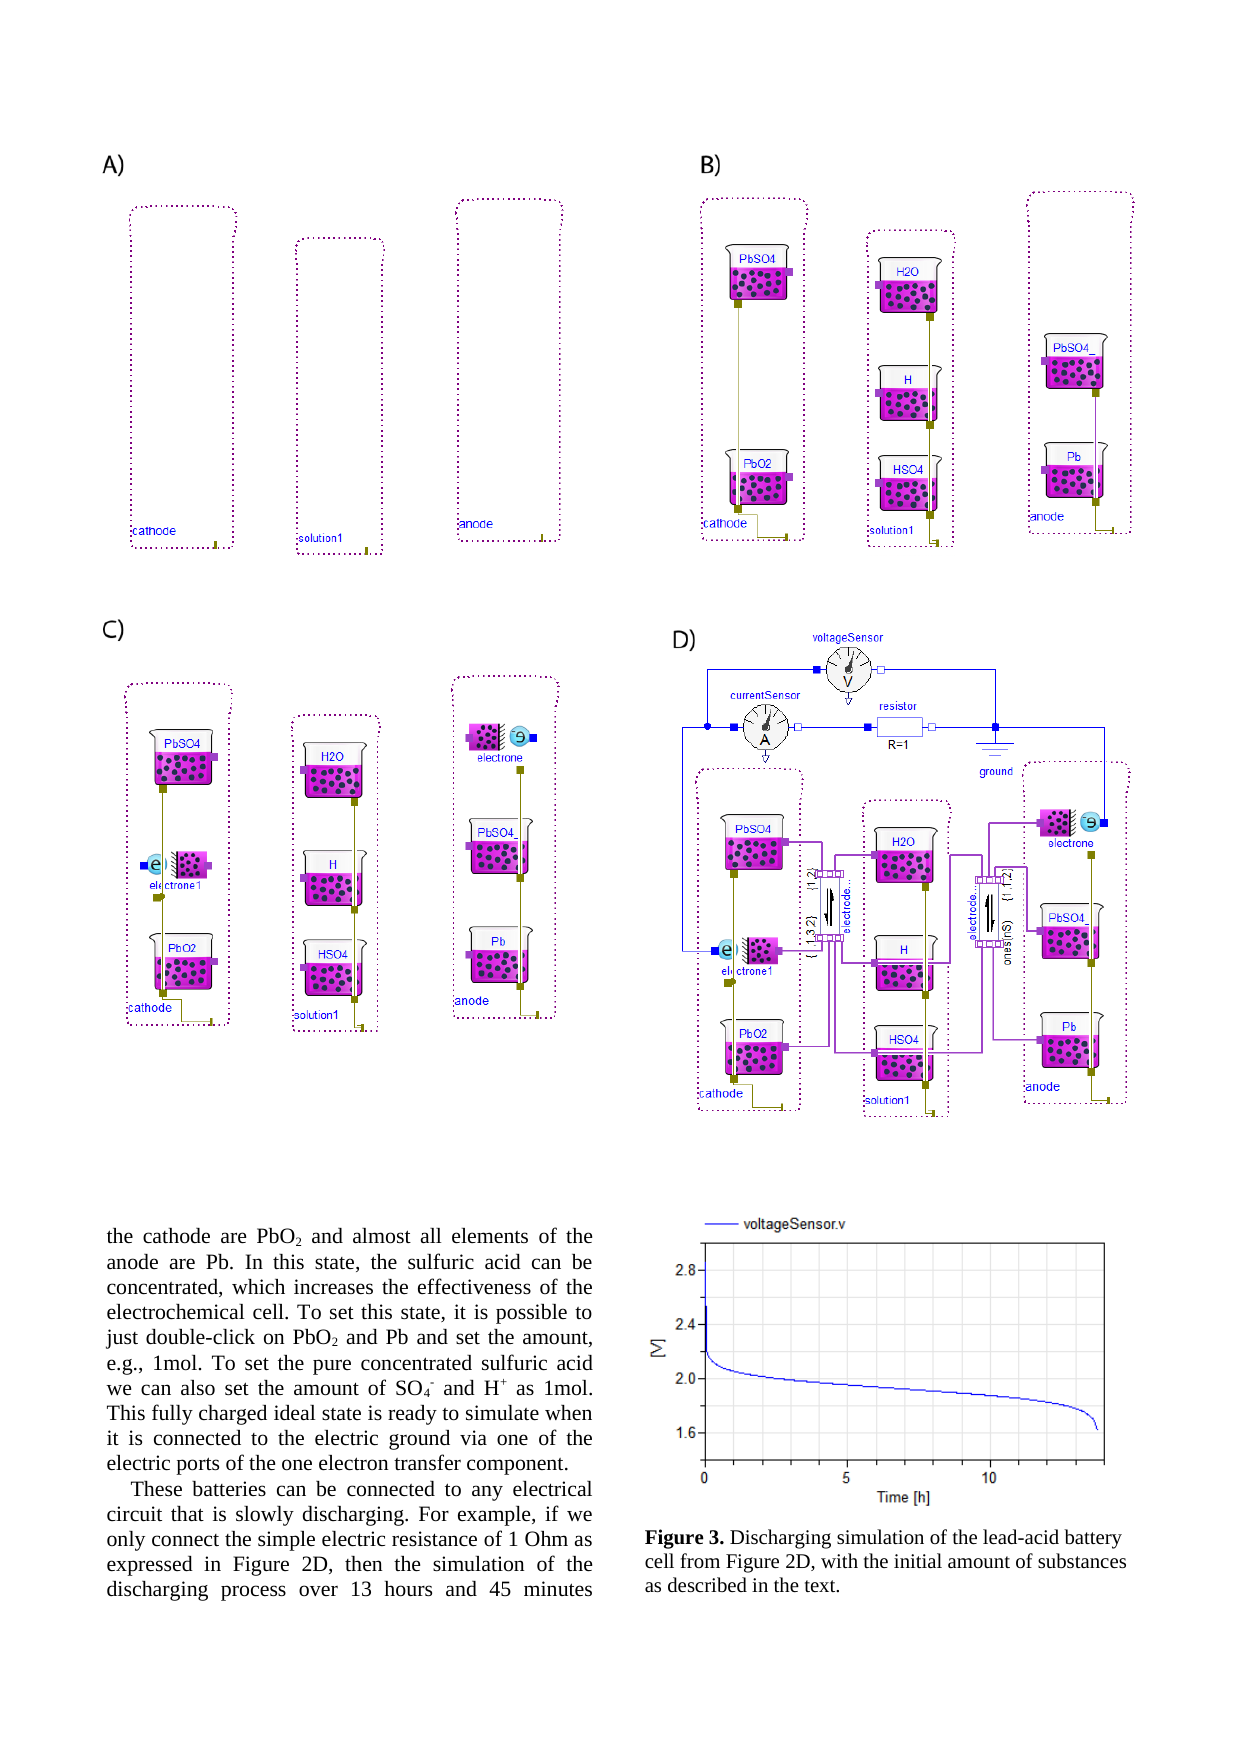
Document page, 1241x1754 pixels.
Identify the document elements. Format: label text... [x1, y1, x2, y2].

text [106, 1476, 593, 1602]
picture [98, 147, 1138, 1123]
picture [644, 1202, 1129, 1512]
text The electrochemical cell has already been implemented at this stage. However, the simulation requires the initial state of substances, which for the fully charged battery means that almost all elements of the cathode are PbO2 and almost all elements of the anode are Pb. In this state, the sulfuric acid can be concentrated, which increases the effectiveness of the electrochemical cell. To set this state, it is possible to just double-click on PbO2 and Pb and set the amount, e.g., 1mol. To set the pure concentrated sulfuric acid we can also set the amount of SO4- and H+ as 1mol. This fully charged ideal state is ready to simulate when it is connected to the electric ground via one of the electric ports of the one electron transfer component. [106, 1123, 593, 1476]
